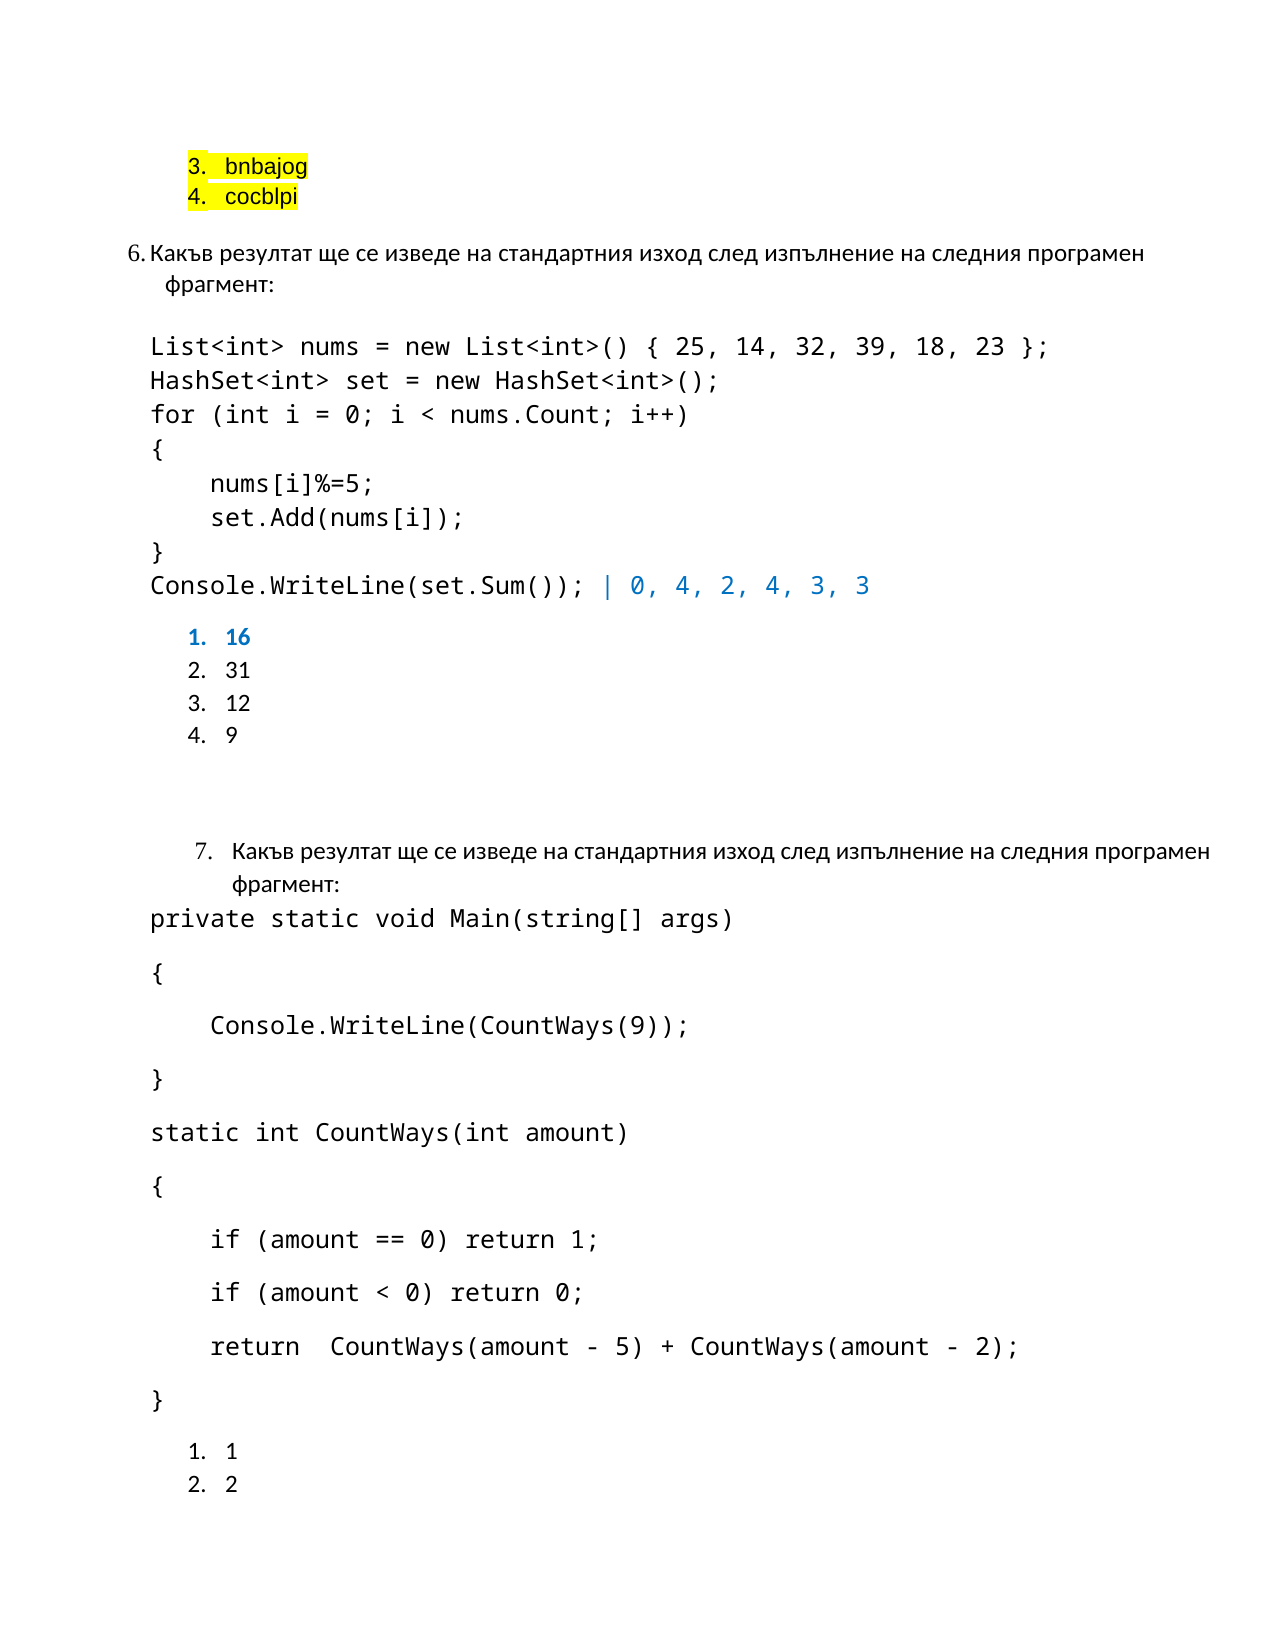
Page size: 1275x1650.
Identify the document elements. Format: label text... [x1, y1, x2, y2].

text List<int> nums = new List<int>() { 25, 14, 32, 39, 18, 23 }; [150, 329, 1226, 363]
list Какъв резултат ще се изведе на стандартния изход след изпълнение на следния програмен фрагмент: [127, 237, 1226, 298]
text { [150, 431, 1226, 465]
text } [150, 1061, 1226, 1095]
text { [150, 1168, 1226, 1202]
text return CountWays(amount - 5) + CountWays(amount - 2); [150, 1328, 1226, 1362]
text set.Add(nums[i]); [150, 499, 1226, 533]
text for (int i = 0; i < nums.Count; i++) [150, 397, 1226, 431]
text nums[i]%=5; [150, 465, 1226, 499]
text Console.WriteLine(set.Sum()); | 0, 4, 2, 4, 3, 3 [150, 567, 1226, 601]
list bnbajog [208, 150, 1226, 181]
list 9 [187, 719, 1226, 750]
text { [150, 954, 1226, 988]
text } [150, 533, 1226, 567]
text Console.WriteLine(CountWays(9)); [150, 1008, 1226, 1042]
text if (amount < 0) return 0; [150, 1275, 1226, 1309]
text private static void Main(string[] args) [150, 901, 1226, 935]
text if (amount == 0) return 1; [150, 1221, 1226, 1256]
list 2 [187, 1468, 1226, 1499]
list cocblpi [208, 181, 1226, 211]
text static int CountWays(int amount) [150, 1114, 1226, 1149]
text HashSet<int> set = new HashSet<int>(); [150, 363, 1226, 397]
text } [150, 1382, 1226, 1416]
list 31 [187, 654, 1226, 684]
list Какъв резултат ще се изведе на стандартния изход след изпълнение на следния програмен фрагмент: [194, 835, 1226, 898]
list 12 [187, 687, 1226, 717]
list 16 [187, 621, 1226, 651]
list 1 [187, 1435, 1226, 1466]
